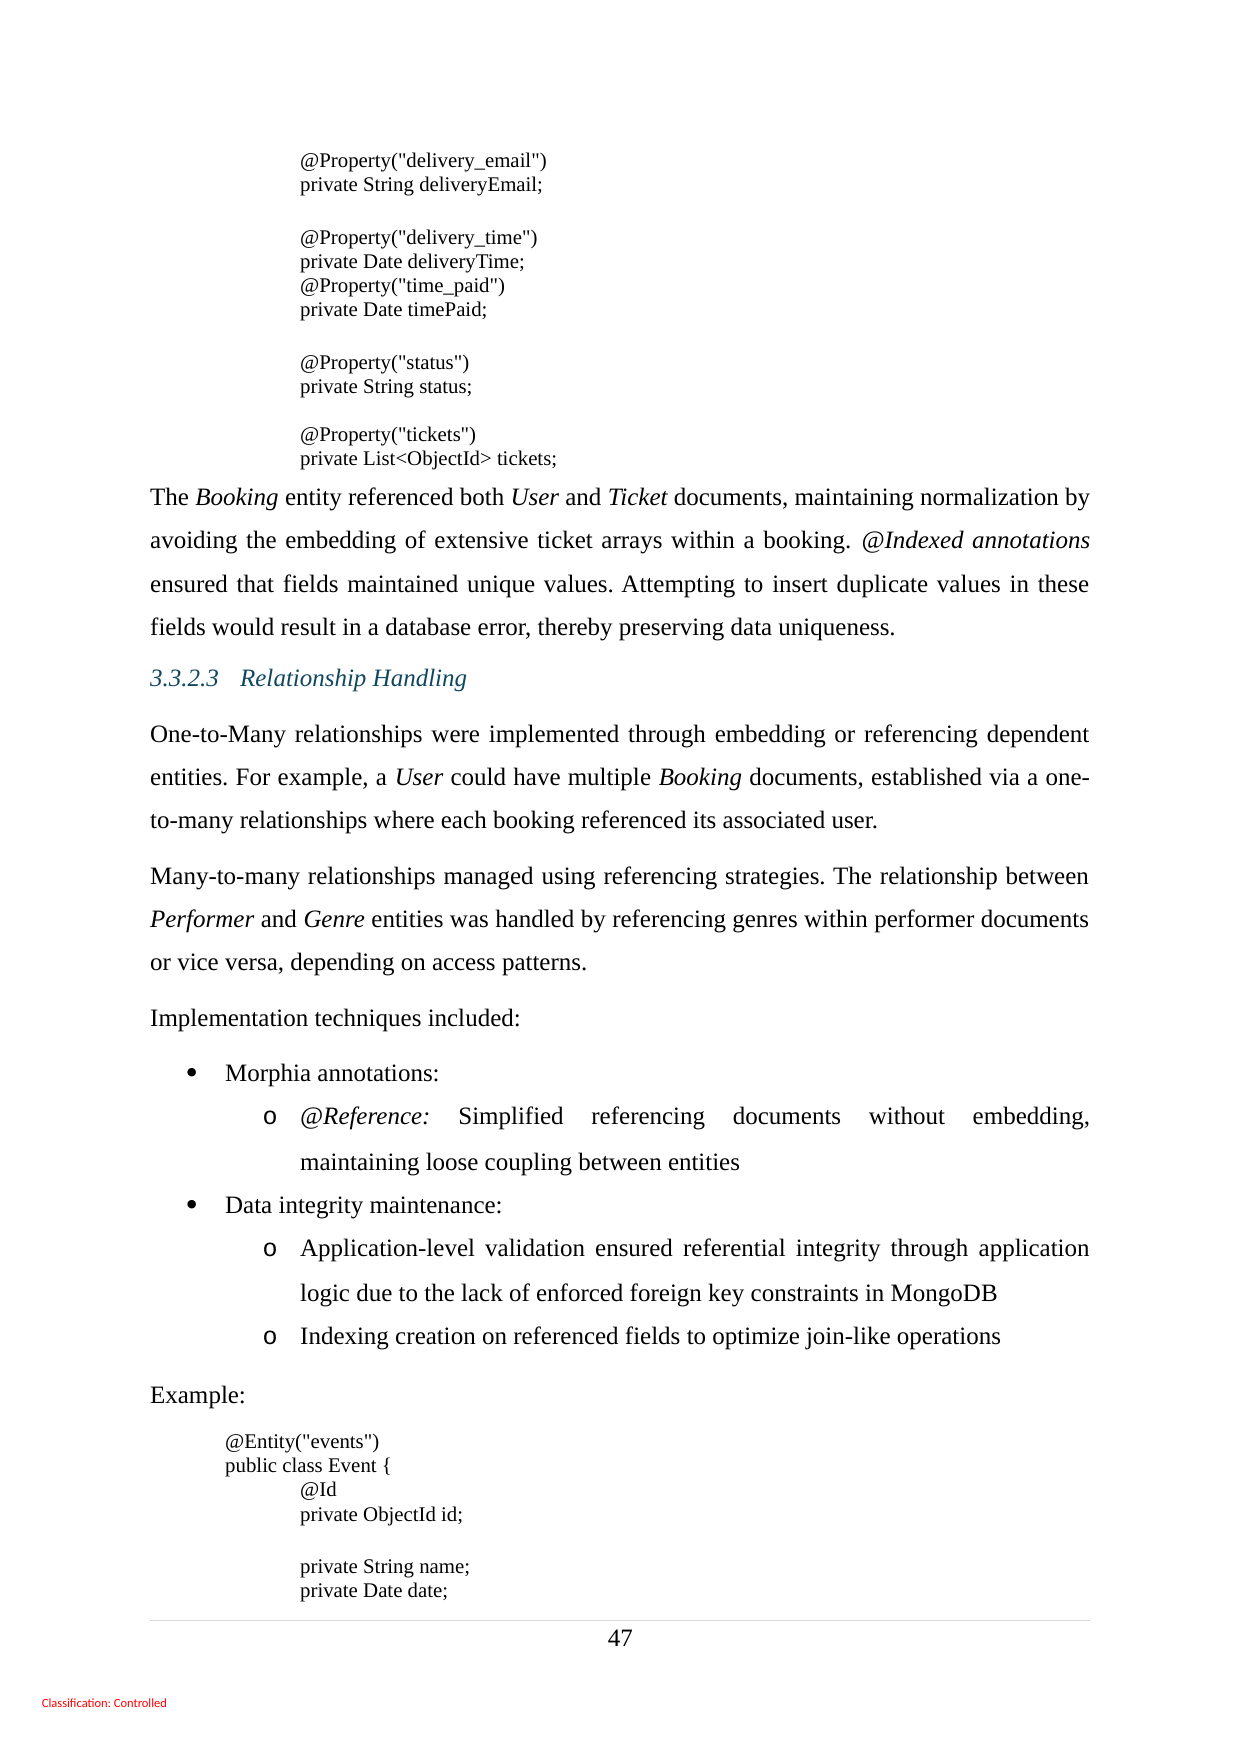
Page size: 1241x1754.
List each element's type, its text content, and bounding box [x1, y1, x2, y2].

text @Property("tickets") [225, 422, 1090, 446]
list Data integrity maintenance: [187, 1190, 1090, 1218]
list Morphia annotations: [187, 1058, 1090, 1087]
text The Booking entity referenced both User and Ticket documents, maintaining normalization by avoiding the embedding of extensive ticket arrays within a booking. @Indexed annotations ensured that fields maintained unique values. Attempting to insert duplicate values in these fields would result in a database error, thereby preserving data uniqueness. [150, 482, 1090, 641]
text Many-to-many relationships managed using referencing strategies. The relationship between Performer and Genre entities was handled by referencing genres within performer documents or vice versa, depending on access patterns. [150, 861, 1090, 976]
text private Date deliveryTime; [225, 249, 1090, 273]
text private Date date; [225, 1578, 1090, 1602]
text public class Event { [225, 1453, 1090, 1477]
text @Id [225, 1477, 1090, 1501]
text private String name; [225, 1554, 1090, 1578]
text private ObjectId id; [225, 1501, 1090, 1526]
text @Property("delivery_email") [225, 148, 1090, 172]
text private List<ObjectId> tickets; [225, 446, 1090, 470]
text @Property("delivery_time") [225, 224, 1090, 249]
list Application-level validation ensured referential integrity through application logic due to the lack of enforced foreign key constraints in MongoDB [262, 1233, 1090, 1307]
list @Reference: Simplified referencing documents without embedding, maintaining loose coupling between entities [262, 1101, 1090, 1175]
text One-to-Many relationships were implemented through embedding or referencing dependent entities. For example, a User could have multiple Booking documents, established via a one-to-many relationships where each booking referenced its associated user. [150, 719, 1090, 834]
text private Date timePaid; [225, 297, 1090, 321]
text private String deliveryEmail; [225, 172, 1090, 196]
text Implementation techniques included: [150, 1003, 1090, 1031]
text @Entity("events") [225, 1429, 1090, 1453]
subtitle Relationship Handling [150, 663, 1090, 692]
text Example: [150, 1380, 1090, 1409]
list Indexing creation on referenced fields to optimize join-like operations [262, 1321, 1090, 1352]
text private String status; [225, 374, 1090, 398]
text @Property("status") [225, 349, 1090, 374]
text @Property("time_paid") [225, 273, 1090, 297]
